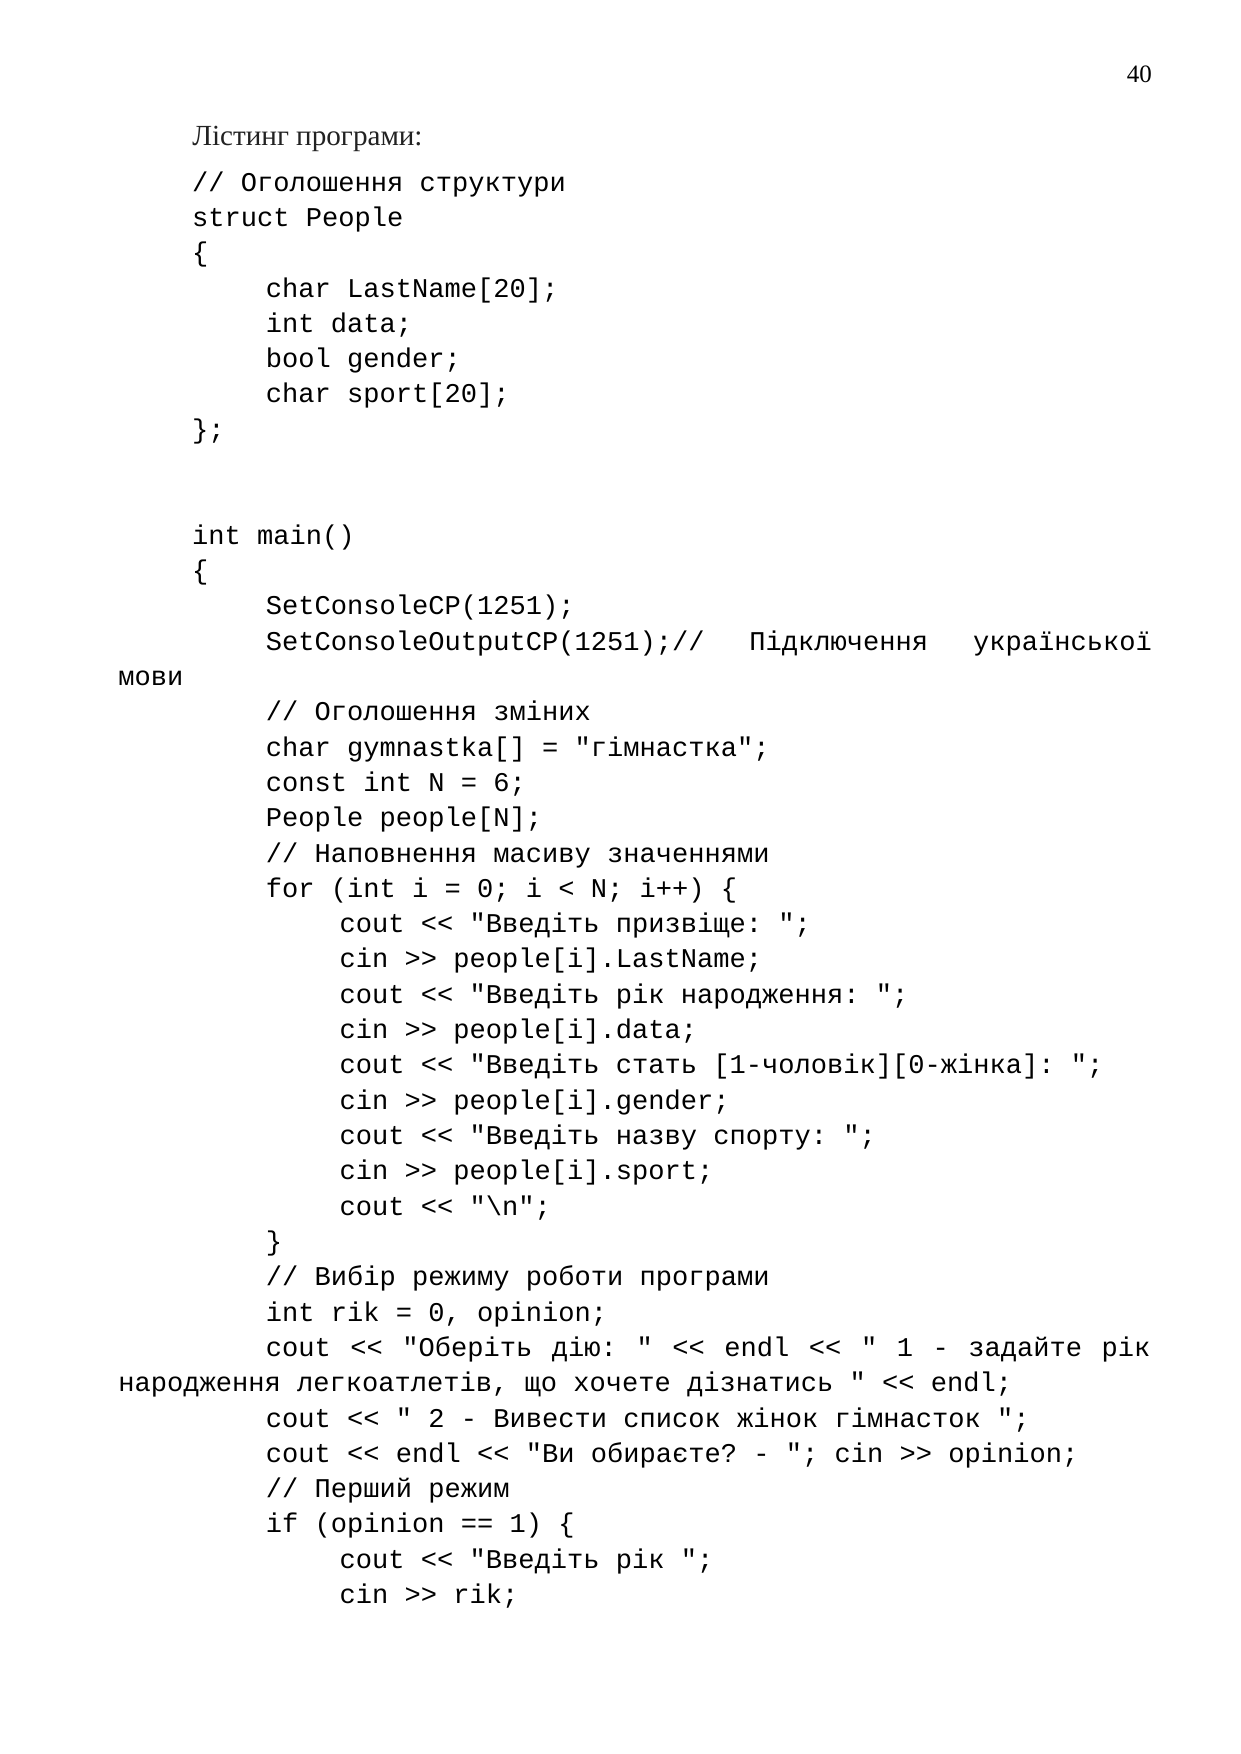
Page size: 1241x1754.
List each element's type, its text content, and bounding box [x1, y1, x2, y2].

text // Вибір режиму роботи програми [118, 1263, 1152, 1294]
text // Наповнення масиву значеннями [118, 839, 1152, 870]
text } [118, 1228, 1152, 1258]
text int main() [118, 522, 1152, 552]
text cin >> rik; [118, 1581, 1152, 1612]
text cin >> people[i].sport; [118, 1157, 1152, 1188]
text // Перший режим [118, 1475, 1152, 1506]
text cout << "Оберіть дію: " << endl << " 1 - задайте рiк народження легкоатлетiв, що хочете дiзнатись " << endl; [118, 1334, 1152, 1400]
text // Оголошення структури [118, 168, 1152, 199]
text cout << "Введіть рік народження: "; [118, 981, 1152, 1011]
text cout << "Введіть призвіще: "; [118, 910, 1152, 941]
text { [118, 557, 1152, 588]
text cin >> people[i].data; [118, 1016, 1152, 1047]
text cout << "\n"; [118, 1192, 1152, 1223]
text SetConsoleOutputCP(1251);// Підключення української мови [118, 627, 1152, 693]
text Лістинг програми: [118, 118, 1152, 152]
text struct People [118, 204, 1152, 234]
text cout << endl << "Ви обираєте? - "; cin >> opinion; [118, 1440, 1152, 1470]
text const int N = 6; [118, 769, 1152, 799]
text cin >> people[i].gender; [118, 1087, 1152, 1117]
text cout << "Введіть назву спорту: "; [118, 1122, 1152, 1153]
text People people[N]; [118, 804, 1152, 835]
text // Оголошення зміних [118, 698, 1152, 729]
text char gymnastka[] = "гімнастка"; [118, 733, 1152, 764]
text cout << " 2 - Вивести список жiнок гімнасток "; [118, 1404, 1152, 1435]
text { [118, 239, 1152, 270]
text }; [118, 416, 1152, 446]
text cout << "Введіть стать [1-чоловік][0-жінка]: "; [118, 1051, 1152, 1082]
text int rik = 0, opinion; [118, 1298, 1152, 1329]
text cin >> people[i].LastName; [118, 945, 1152, 976]
text char LastName[20]; [118, 274, 1152, 305]
text if (opinion == 1) { [118, 1510, 1152, 1541]
text char sport[20]; [118, 380, 1152, 411]
text cout << "Введіть рік "; [118, 1546, 1152, 1576]
text int data; [118, 310, 1152, 340]
text for (int i = 0; i < N; i++) { [118, 875, 1152, 905]
text SetConsoleCP(1251); [118, 592, 1152, 623]
text bool gender; [118, 345, 1152, 376]
